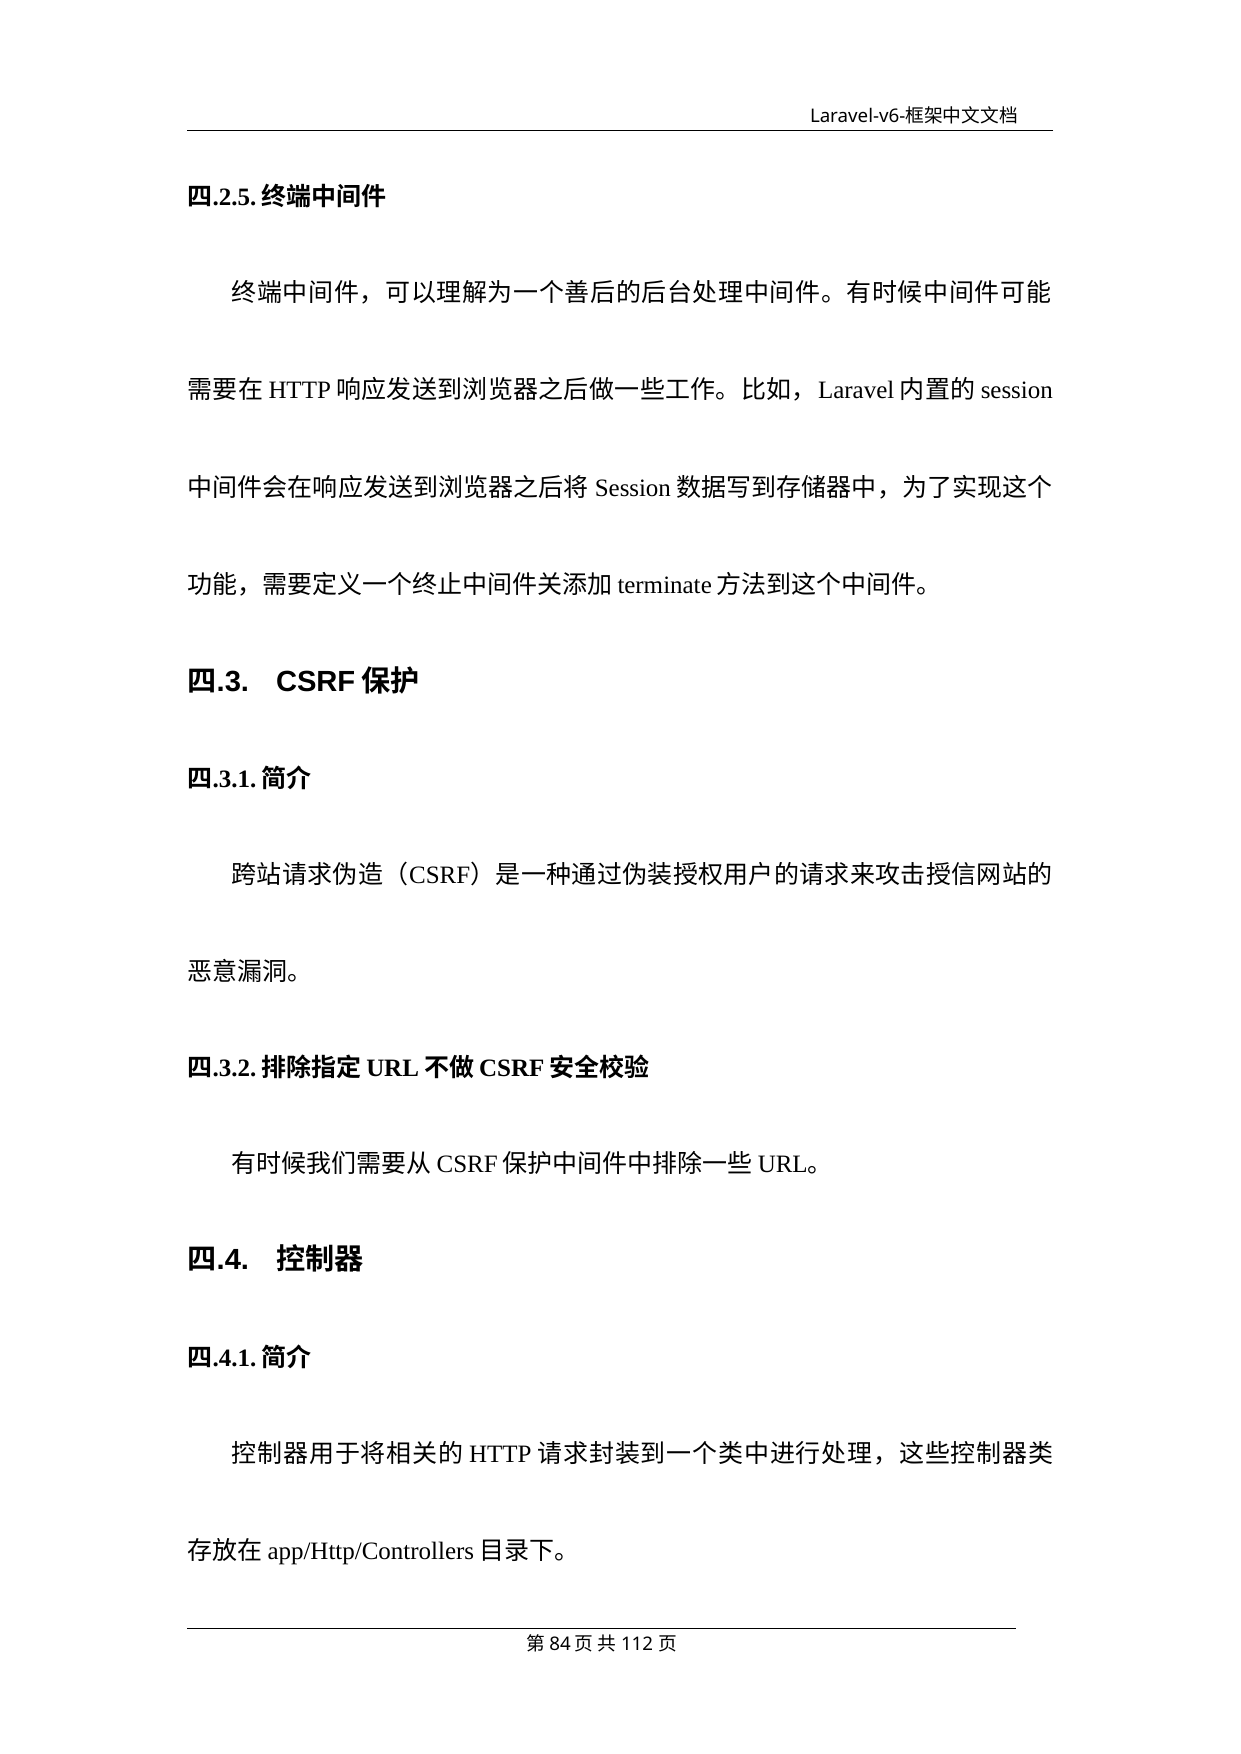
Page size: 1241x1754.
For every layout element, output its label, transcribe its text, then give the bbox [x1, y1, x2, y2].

text 跨站请求伪造（CSRF）是一种通过伪装授权用户的请求来攻击授信网站的恶意漏洞。 [187, 840, 1053, 1002]
text 有时候我们需要从CSRF保护中间件中排除一些URL。 [187, 1129, 1053, 1194]
subtitle 简介 [187, 1323, 1053, 1388]
subtitle 控制器 [187, 1224, 1053, 1289]
text 终端中间件，可以理解为一个善后的后台处理中间件。有时候中间件可能需要在HTTP响应发送到浏览器之后做一些工作。比如，Laravel内置的session中间件会在响应发送到浏览器之后将Session数据写到存储器中，为了实现这个功能，需要定义一个终止中间件关添加terminate方法到这个中间件。 [187, 258, 1053, 615]
subtitle 终端中间件 [187, 162, 1053, 227]
subtitle 简介 [187, 744, 1053, 809]
text 控制器用于将相关的HTTP请求封装到一个类中进行处理，这些控制器类存放在app/Http/Controllers目录下。 [187, 1419, 1053, 1581]
subtitle 排除指定URL不做CSRF安全校验 [187, 1033, 1053, 1098]
subtitle CSRF保护 [187, 646, 1053, 711]
